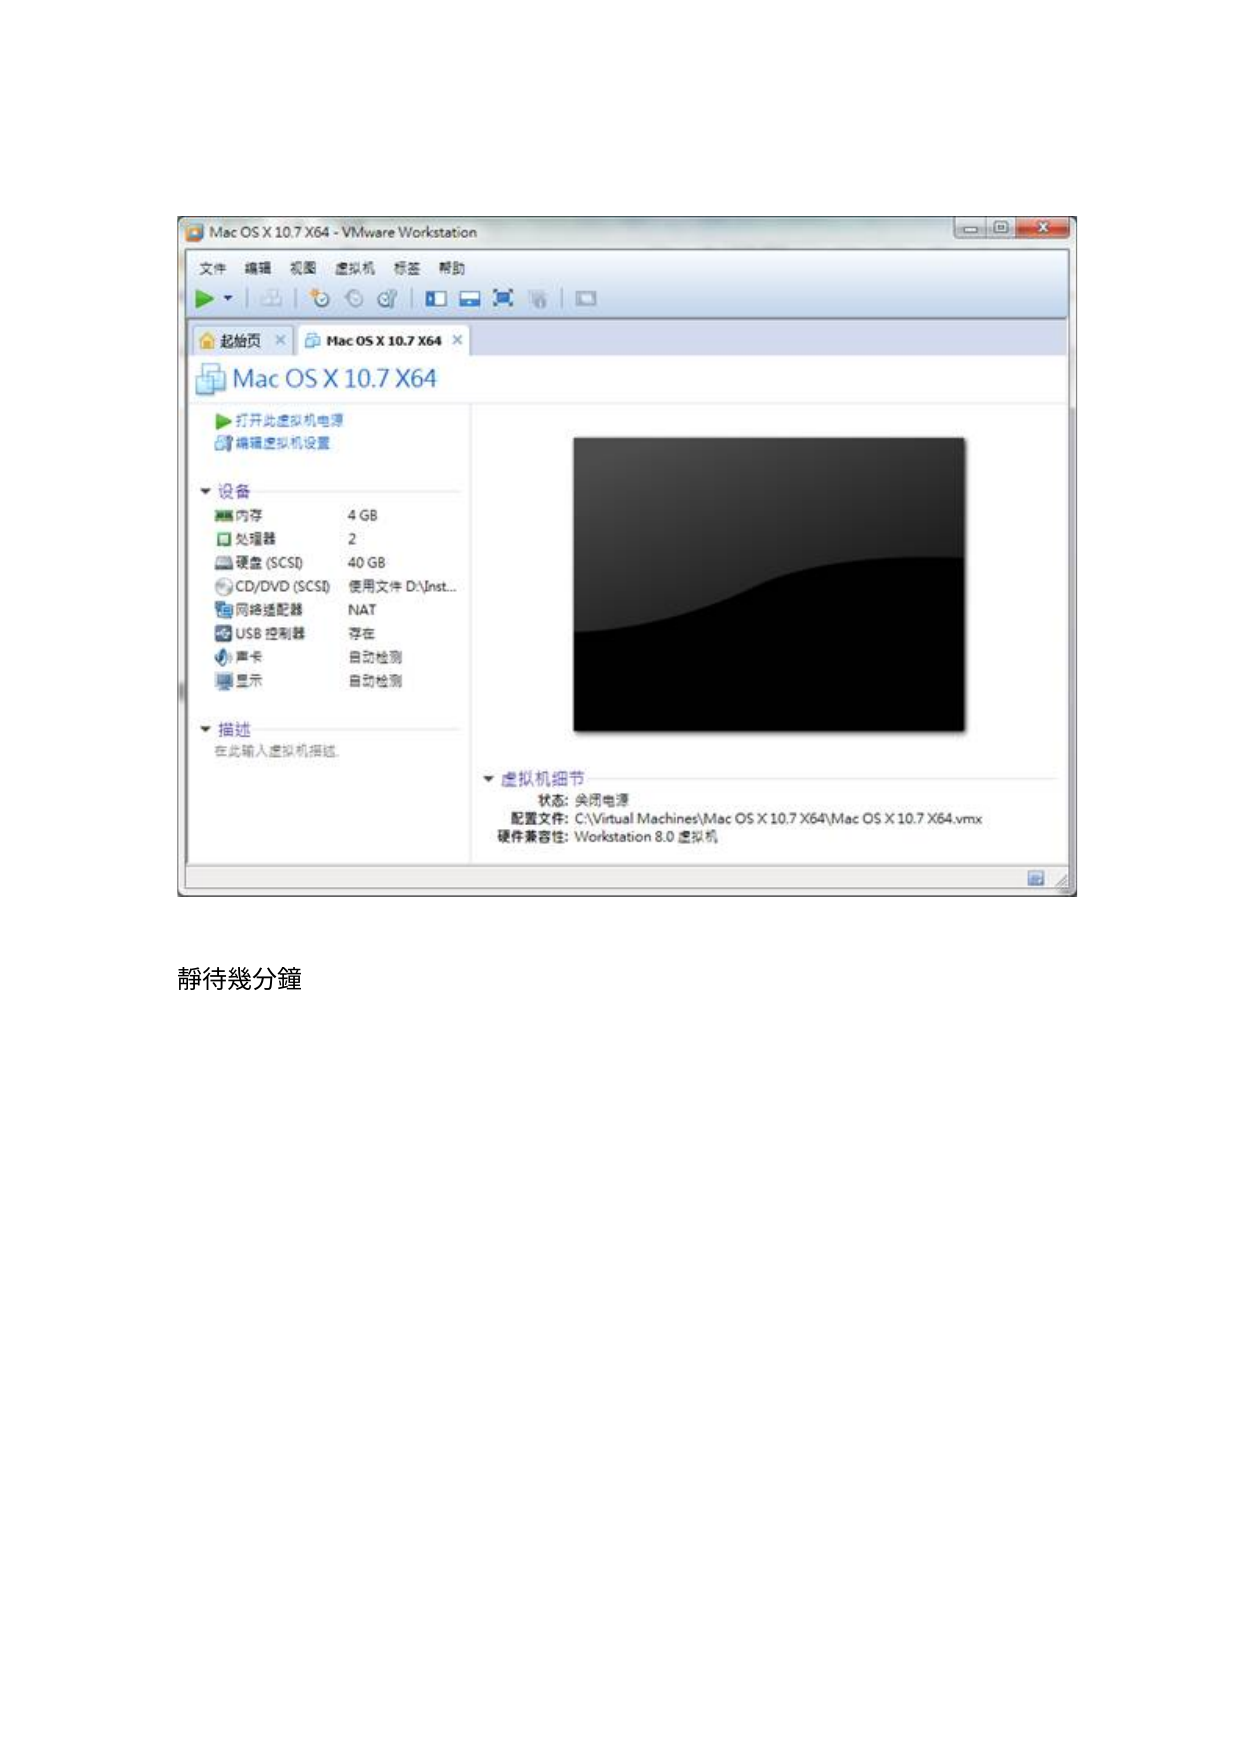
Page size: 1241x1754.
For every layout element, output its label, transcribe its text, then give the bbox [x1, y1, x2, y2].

text 靜待幾分鐘 [177, 958, 1063, 996]
picture [177, 216, 1078, 897]
